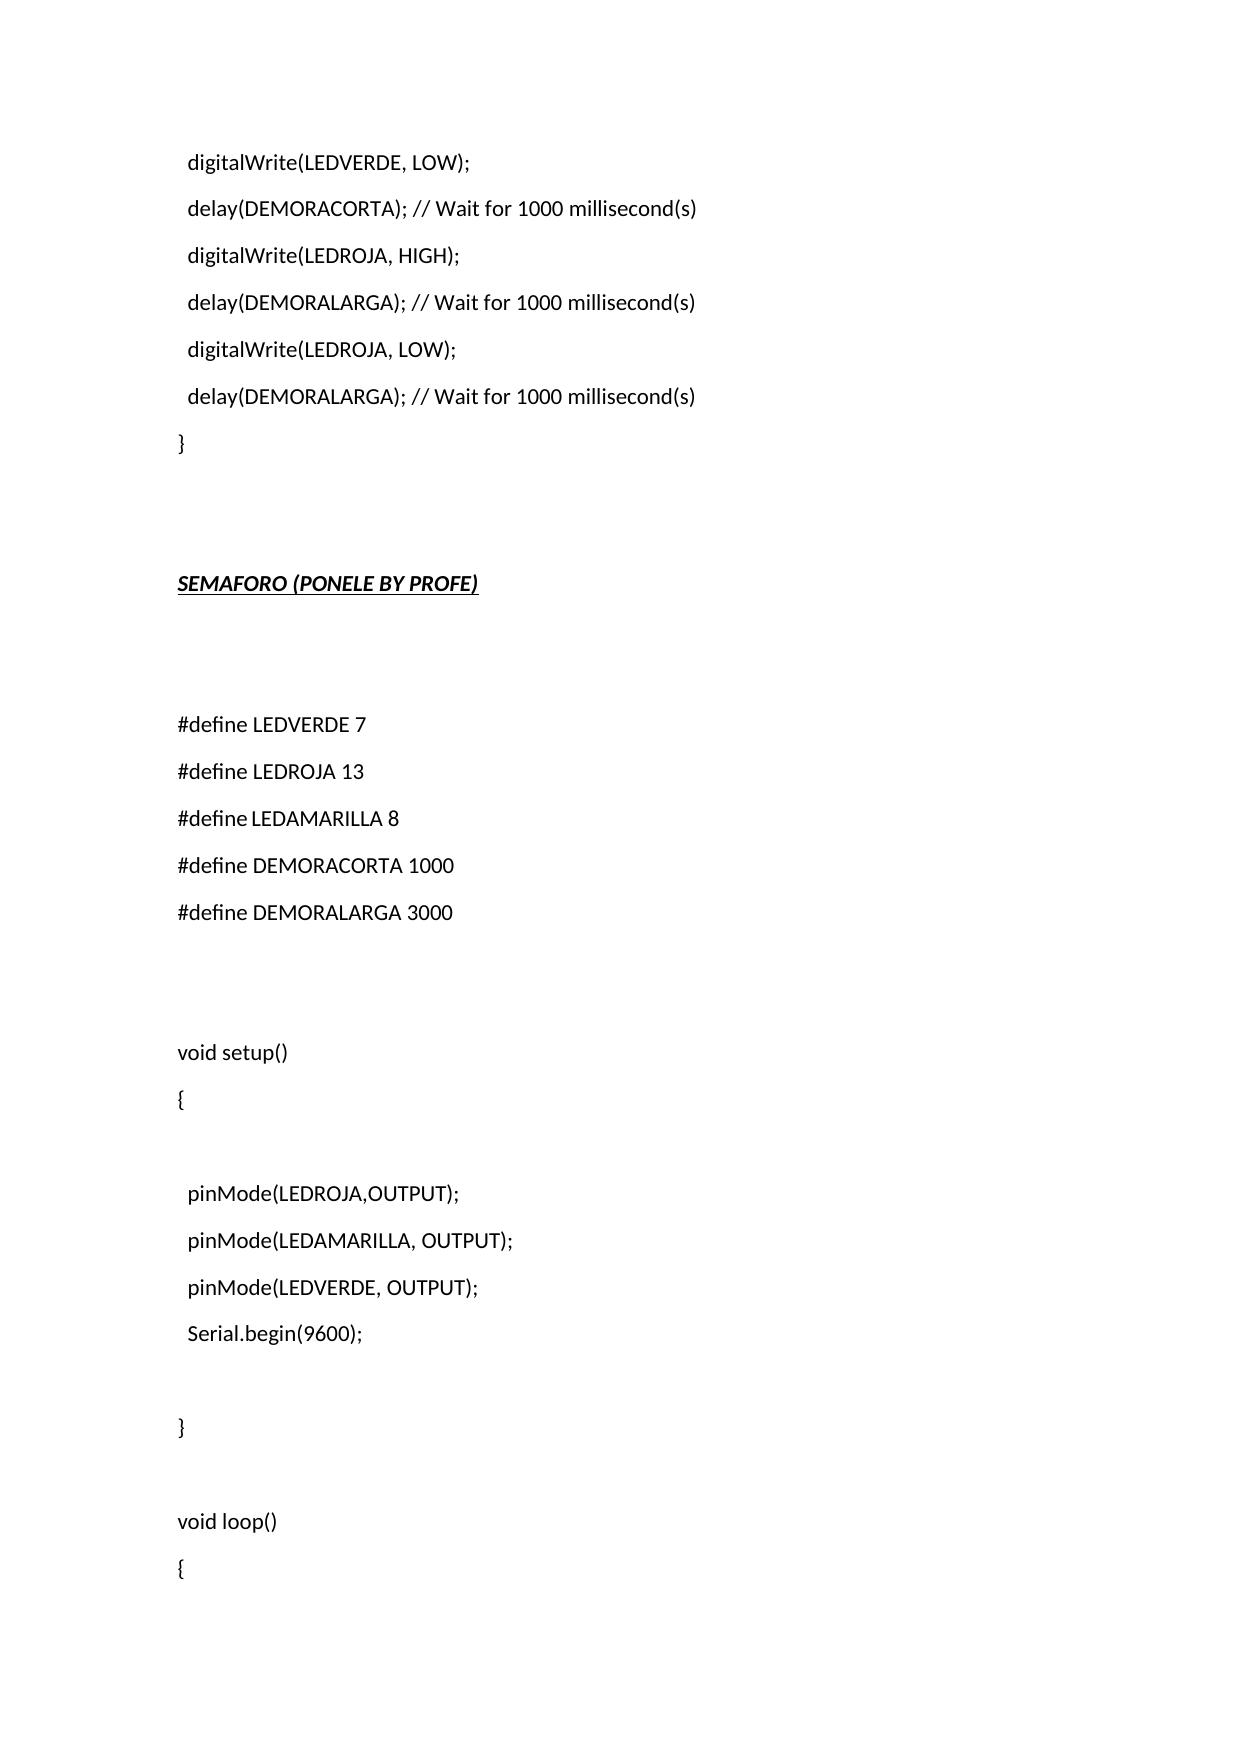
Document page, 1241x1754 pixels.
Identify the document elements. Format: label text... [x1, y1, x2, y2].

text #define LEDVERDE 7 [177, 710, 1063, 738]
text digitalWrite(LEDROJA, LOW); [177, 335, 1063, 363]
text pinMode(LEDVERDE, OUTPUT); [177, 1273, 1063, 1301]
text Serial.begin(9600); [177, 1319, 1063, 1347]
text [177, 194, 1063, 222]
text void setup() [177, 1038, 1063, 1066]
text } [177, 1413, 1063, 1441]
text delay(DEMORALARGA); // Wait for 1000 millisecond(s) [177, 288, 1063, 316]
text pinMode(LEDAMARILLA, OUTPUT); [177, 1226, 1063, 1254]
text void loop() [177, 1507, 1063, 1535]
text digitalWrite(LEDROJA, HIGH); [177, 241, 1063, 269]
text SEMAFORO (PONELE BY PROFE) [177, 569, 1063, 597]
text delay(DEMORALARGA); // Wait for 1000 millisecond(s) [177, 382, 1063, 410]
text } [177, 429, 1063, 457]
text #define DEMORALARGA 3000 [177, 898, 1063, 926]
text digitalWrite(LEDVERDE, LOW); [177, 148, 1063, 176]
text { [177, 1554, 1063, 1582]
text #define DEMORACORTA 1000 [177, 851, 1063, 879]
text { [177, 1085, 1063, 1113]
text #define LEDROJA 13 [177, 757, 1063, 785]
text pinMode(LEDROJA,OUTPUT); [177, 1179, 1063, 1207]
text #define LEDAMARILLA 8 [177, 804, 1063, 832]
